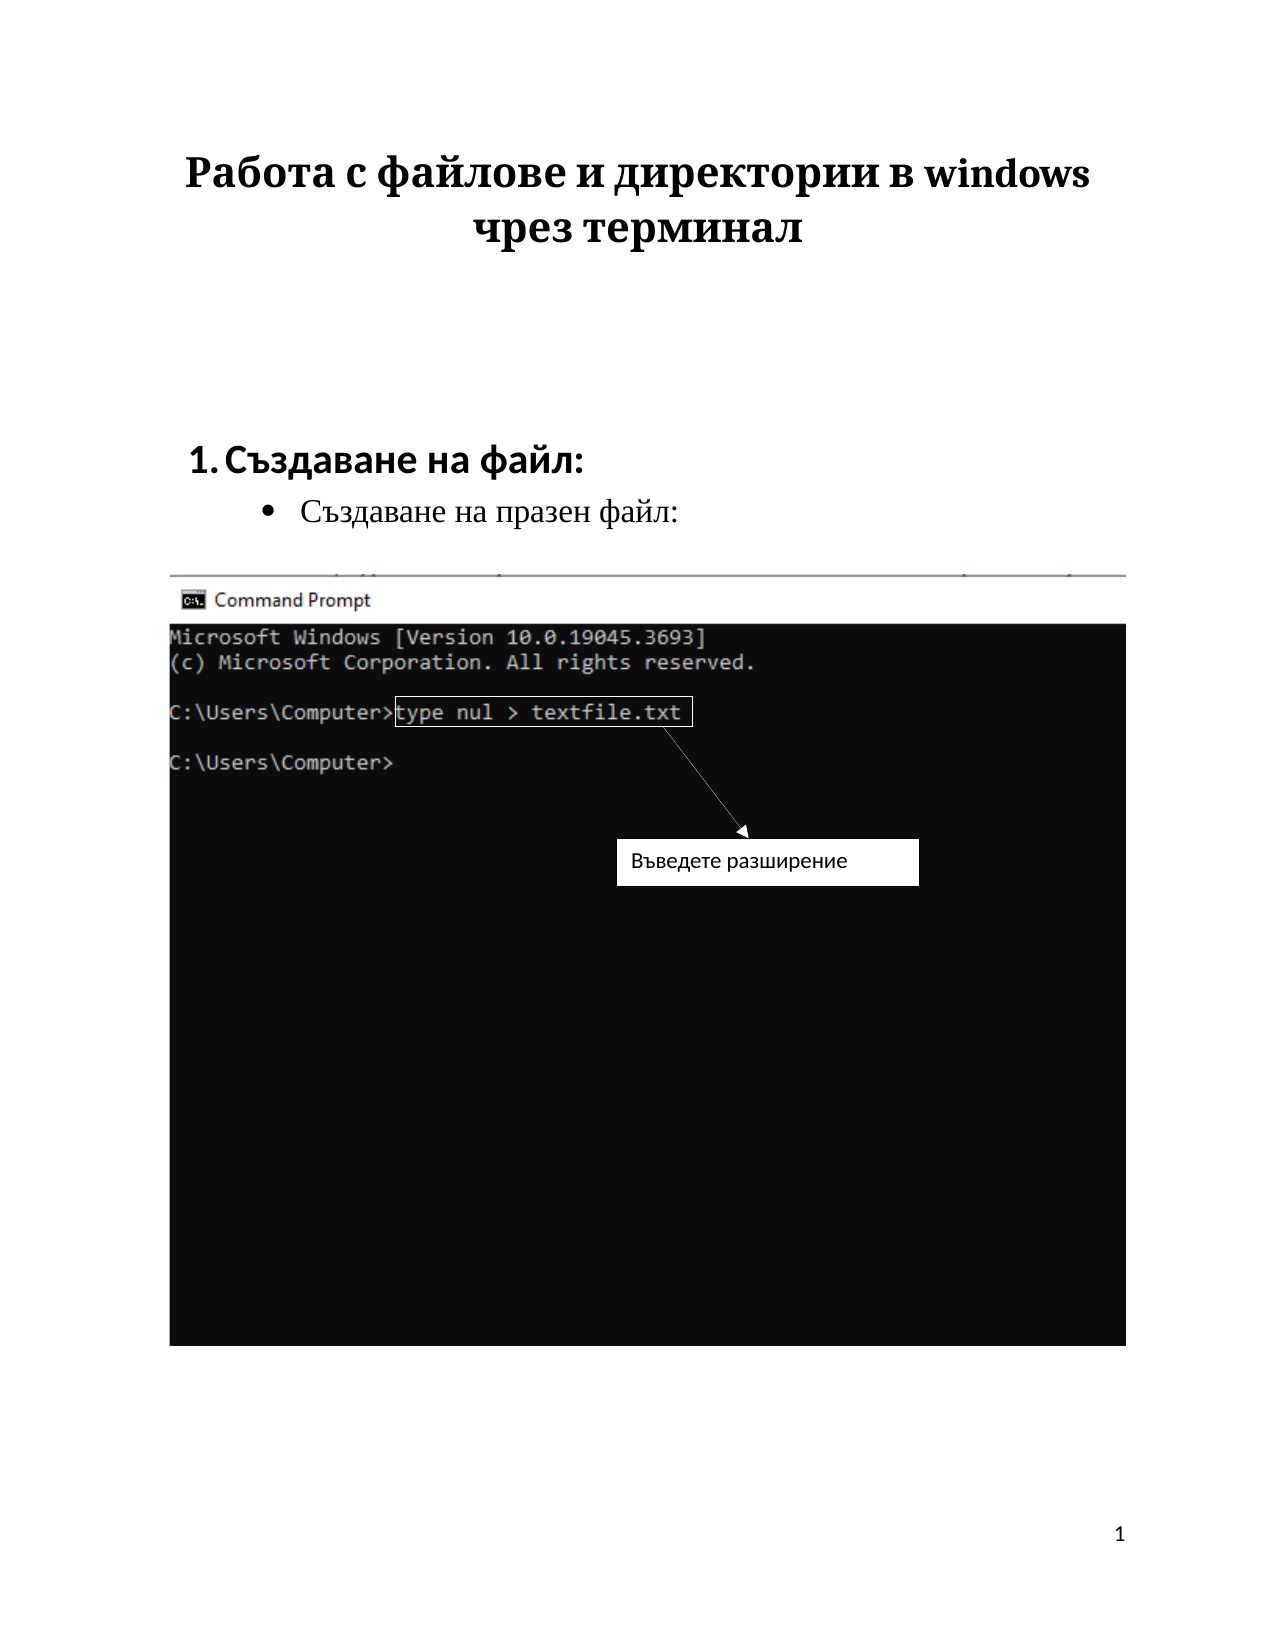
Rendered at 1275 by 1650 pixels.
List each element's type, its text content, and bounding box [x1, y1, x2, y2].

list Създаване на празен файл: [262, 491, 1125, 530]
text Работа с файлове и директории в windows чрез терминал [150, 150, 1125, 253]
picture [169, 574, 1126, 1346]
list Създаване на файл: [187, 433, 1125, 484]
